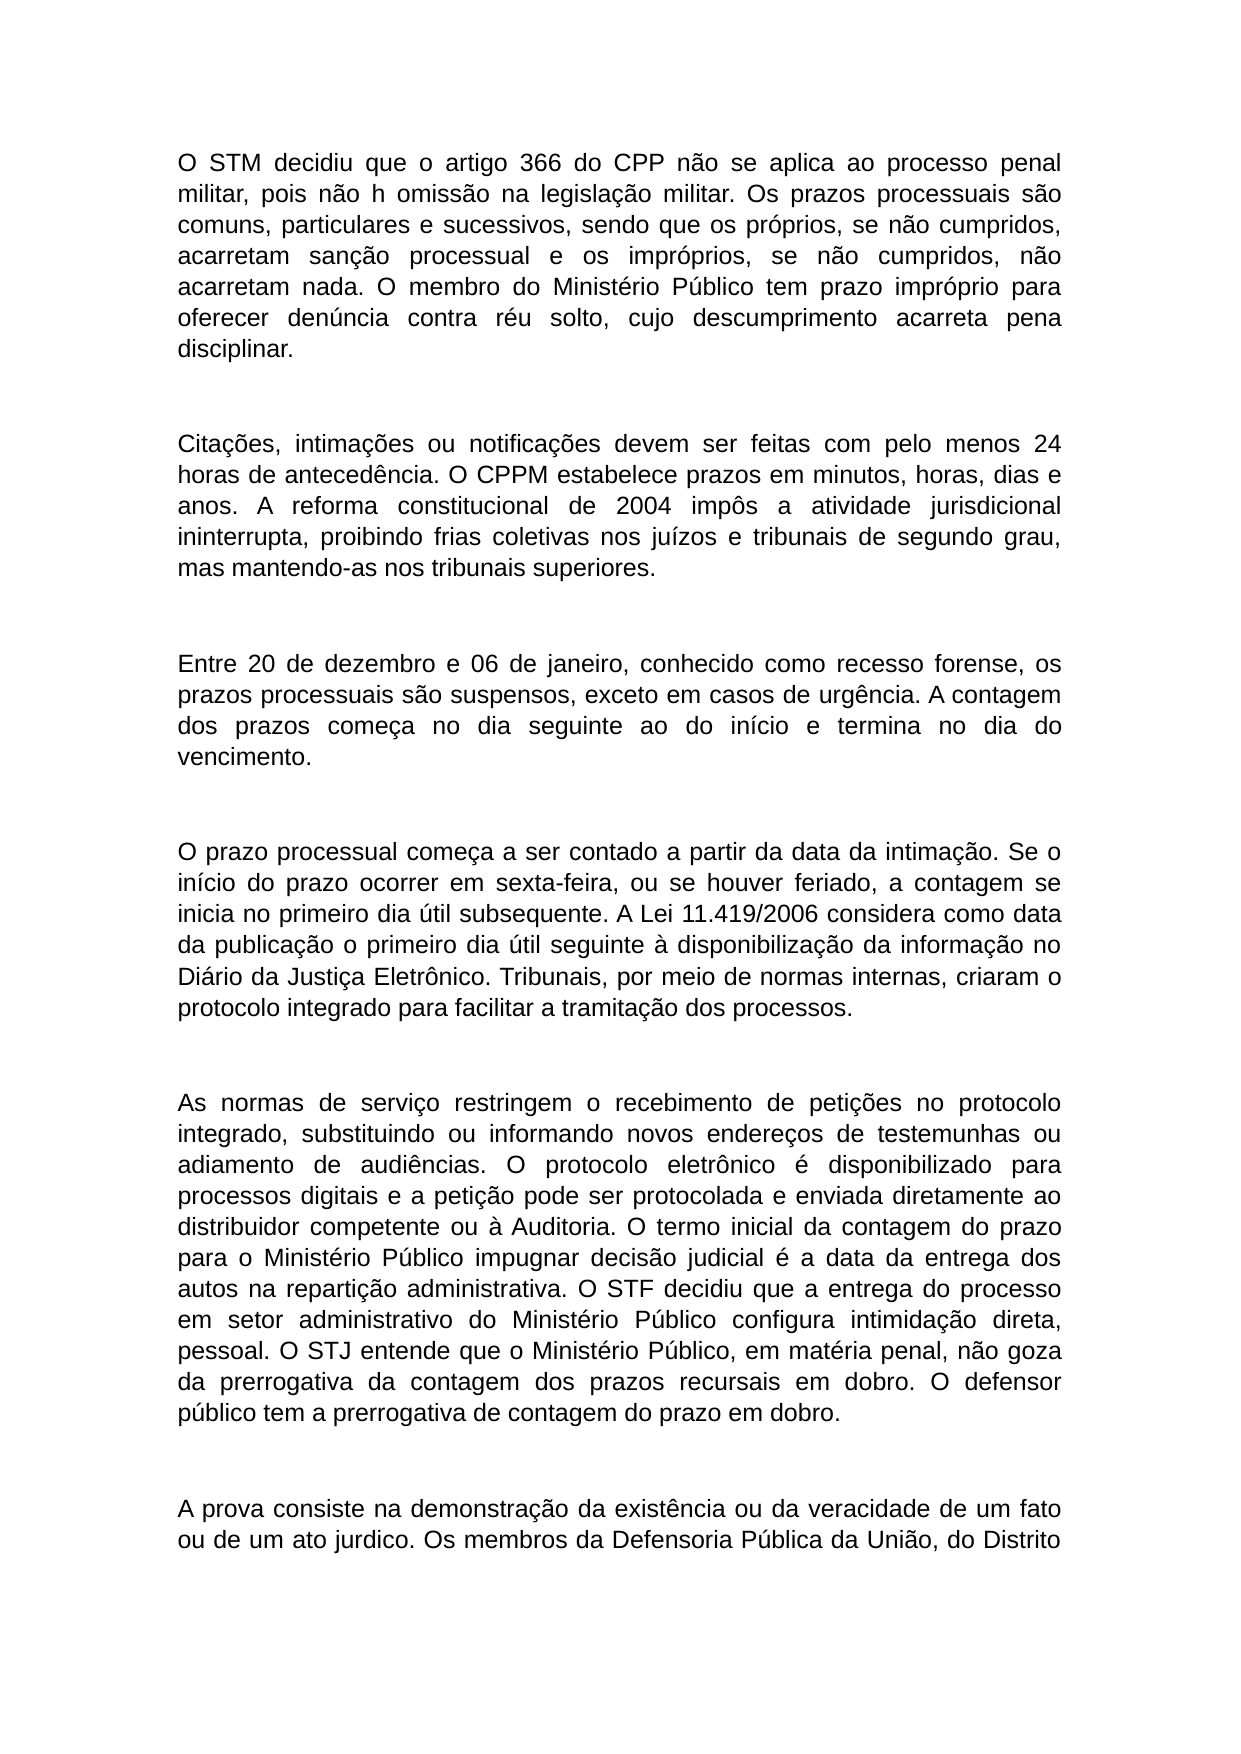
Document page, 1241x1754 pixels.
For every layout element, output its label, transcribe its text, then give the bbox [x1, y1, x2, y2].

text Citações, intimações ou notificações devem ser feitas com pelo menos 24 horas de antecedência. O CPPM estabelece prazos em minutos, horas, dias e anos. A reforma constitucional de 2004 impôs a atividade jurisdicional ininterrupta, proibindo frias coletivas nos juízos e tribunais de segundo grau, mas mantendo-as nos tribunais superiores. [177, 429, 1063, 582]
text As normas de serviço restringem o recebimento de petições no protocolo integrado, substituindo ou informando novos endereços de testemunhas ou adiamento de audiências. O protocolo eletrônico é disponibilizado para processos digitais e a petição pode ser protocolada e enviada diretamente ao distribuidor competente ou à Auditoria. O termo inicial da contagem do prazo para o Ministério Público impugnar decisão judicial é a data da entrega dos autos na repartição administrativa. O STF decidiu que a entrega do processo em setor administrativo do Ministério Público configura intimidação direta, pessoal. O STJ entende que o Ministério Público, em matéria penal, não goza da prerrogativa da contagem dos prazos recursais em dobro. O defensor público tem a prerrogativa de contagem do prazo em dobro. [177, 1088, 1063, 1427]
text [177, 1494, 1063, 1554]
text Entre 20 de dezembro e 06 de janeiro, conhecido como recesso forense, os prazos processuais são suspensos, exceto em casos de urgência. A contagem dos prazos começa no dia seguinte ao do início e termina no dia do vencimento. [177, 649, 1063, 771]
text O prazo processual começa a ser contado a partir da data da intimação. Se o início do prazo ocorrer em sexta-feira, ou se houver feriado, a contagem se inicia no primeiro dia útil subsequente. A Lei 11.419/2006 considera como data da publicação o primeiro dia útil seguinte à disponibilização da informação no Diário da Justiça Eletrônico. Tribunais, por meio de normas internas, criaram o protocolo integrado para facilitar a tramitação dos processos. [177, 837, 1063, 1021]
text O STM decidiu que o artigo 366 do CPP não se aplica ao processo penal militar, pois não h omissão na legislação militar. Os prazos processuais são comuns, particulares e sucessivos, sendo que os próprios, se não cumpridos, acarretam sanção processual e os impróprios, se não cumpridos, não acarretam nada. O membro do Ministério Público tem prazo impróprio para oferecer denúncia contra réu solto, cujo descumprimento acarreta pena disciplinar. [177, 148, 1063, 363]
